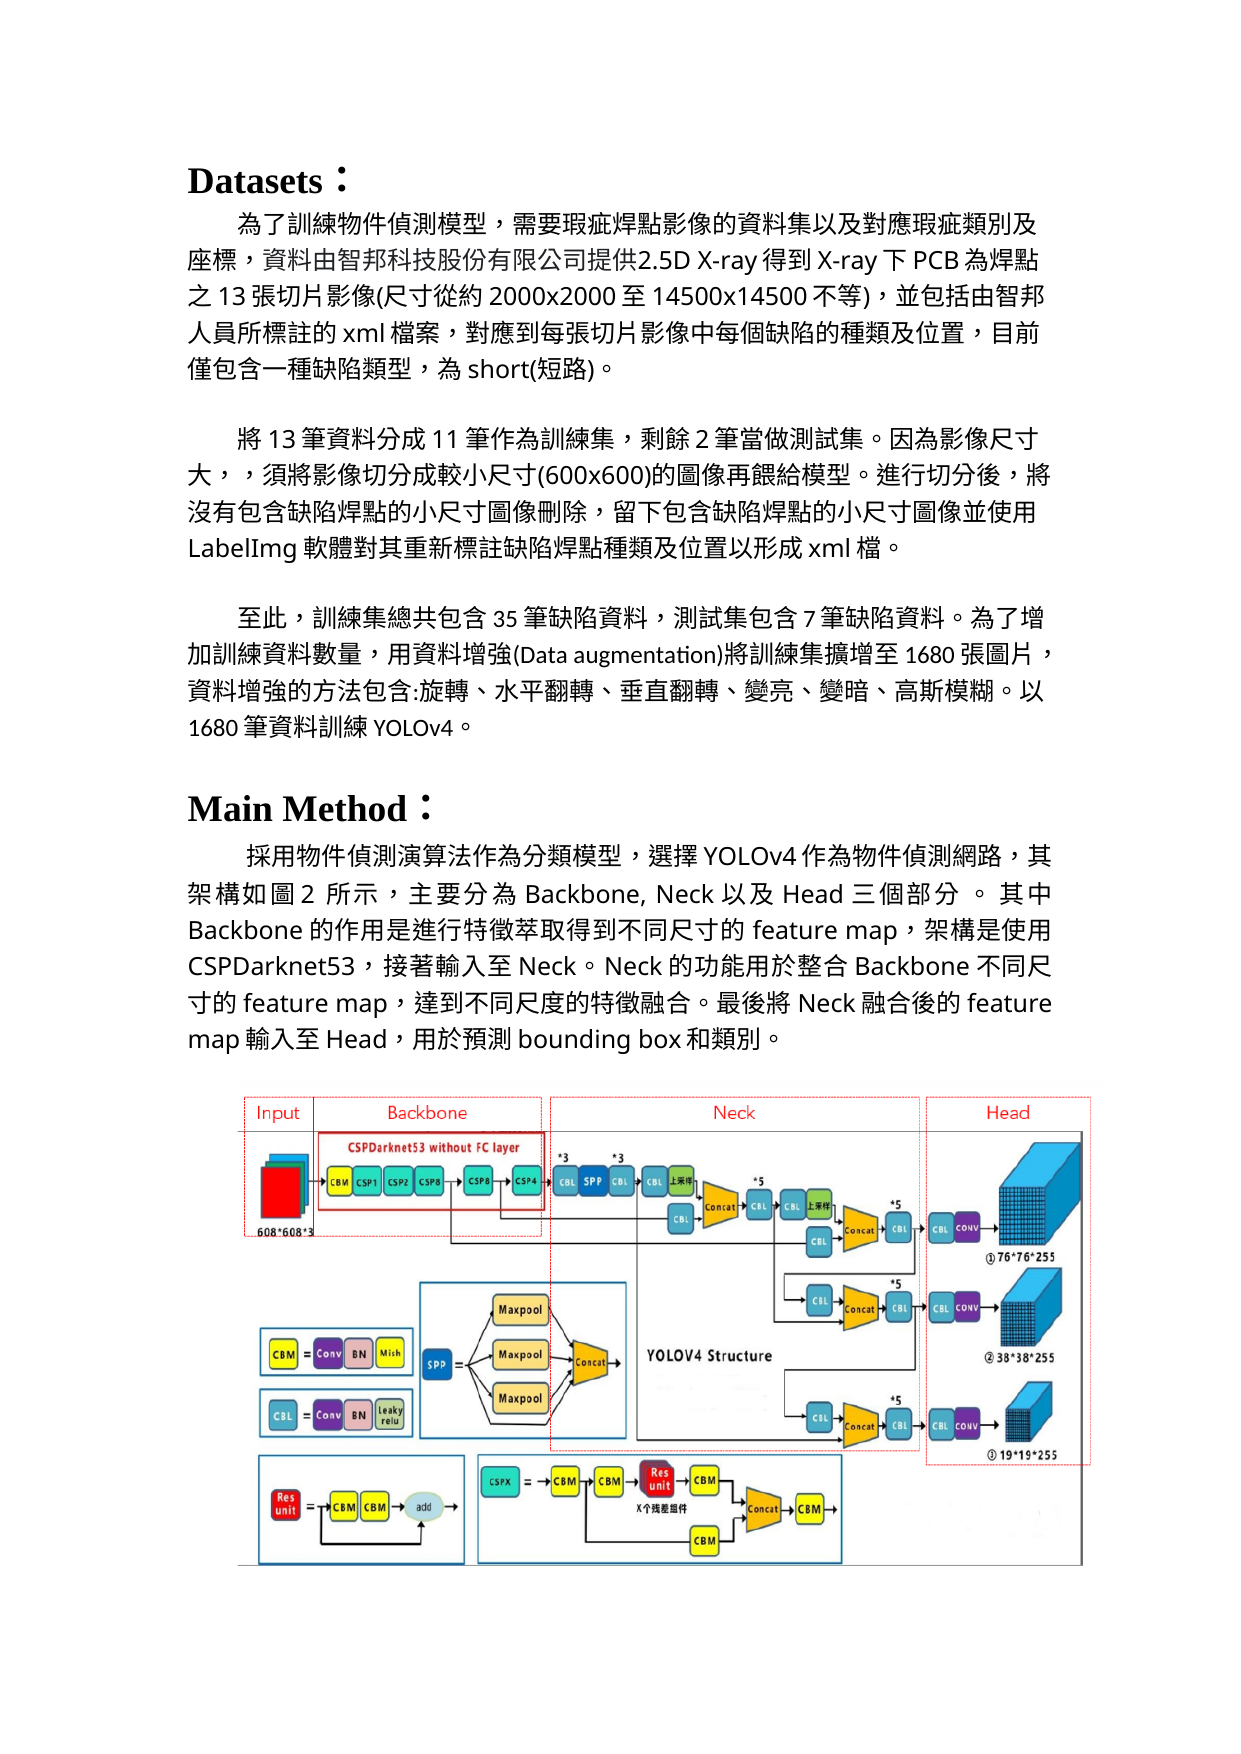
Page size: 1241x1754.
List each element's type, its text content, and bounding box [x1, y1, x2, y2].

picture [237, 1080, 1103, 1578]
text 2 [187, 832, 1053, 1056]
